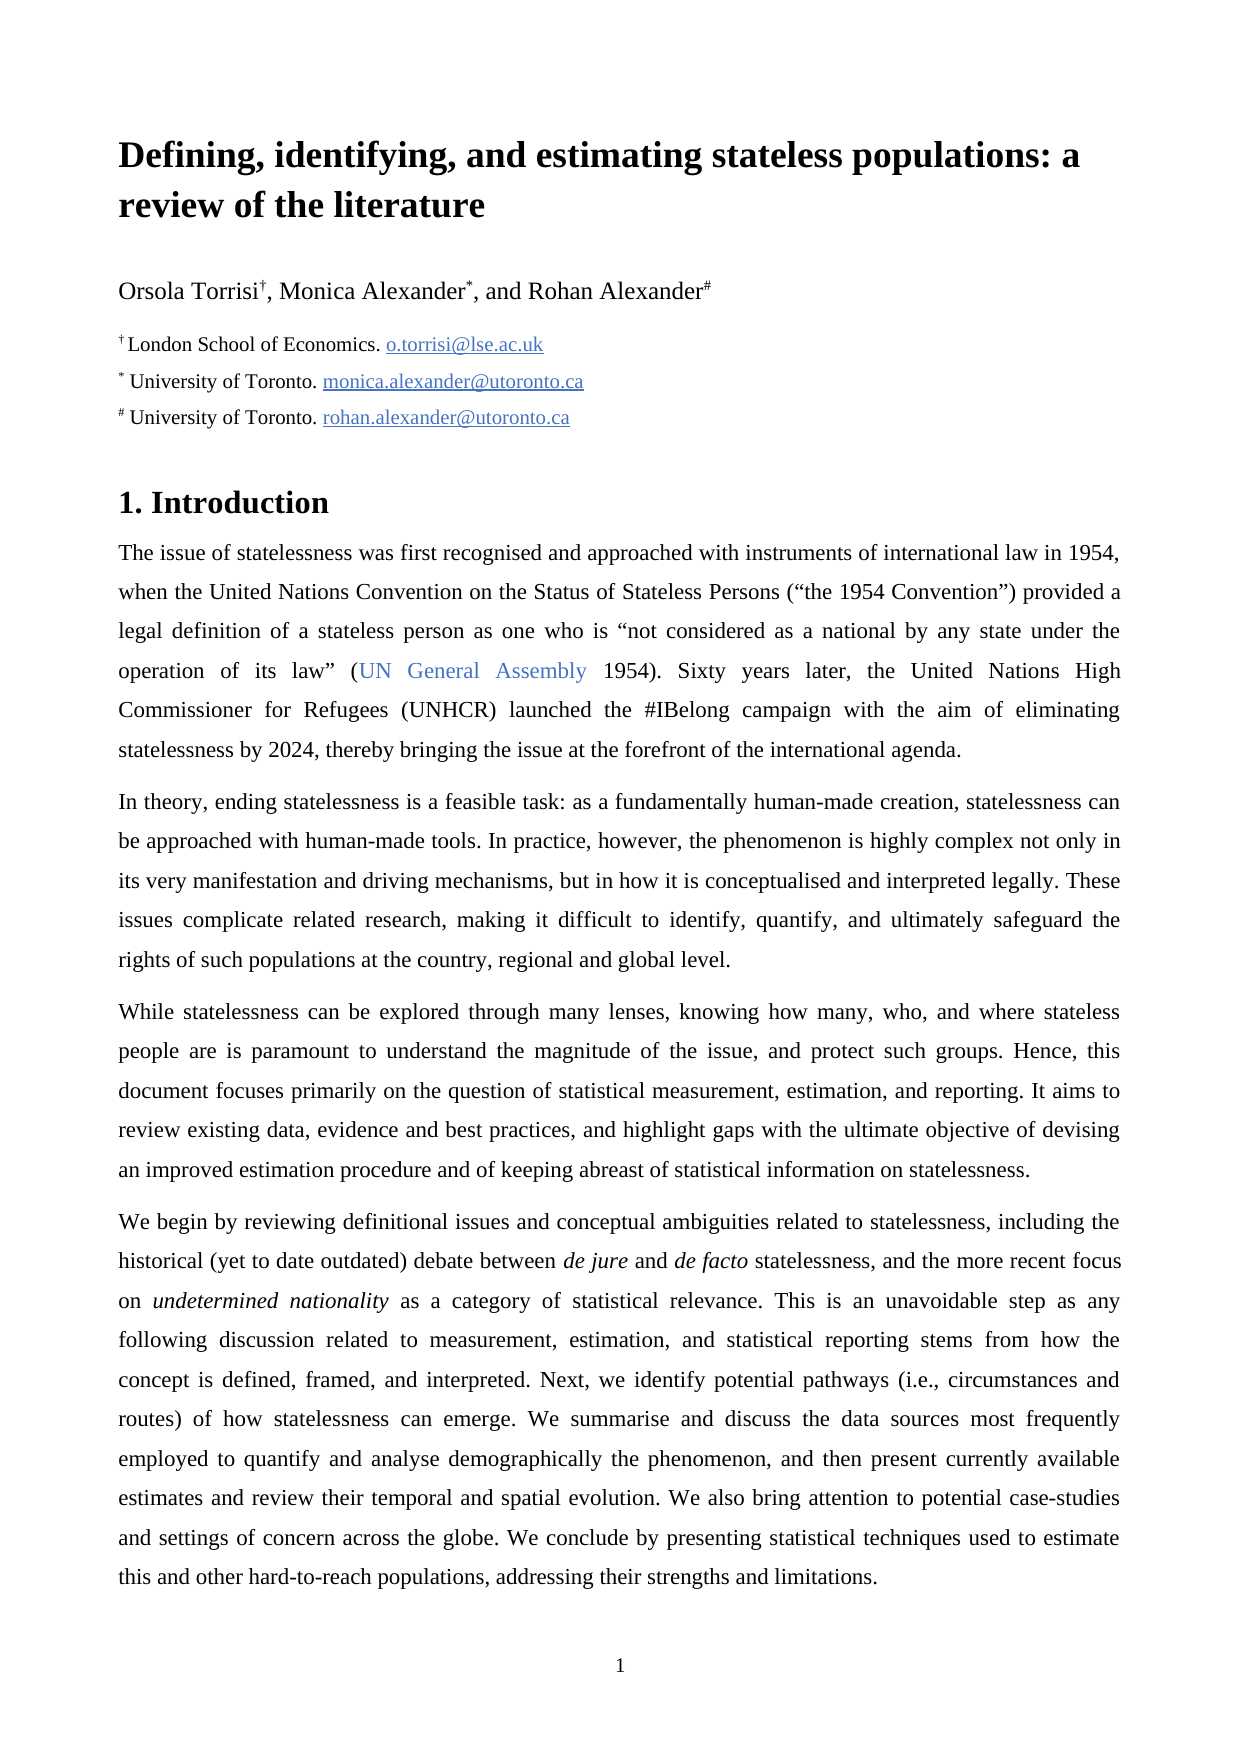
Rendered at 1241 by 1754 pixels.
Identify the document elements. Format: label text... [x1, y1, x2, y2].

text The issue of statelessness was first recognised and approached with instruments of international law in 1954, when the United Nations Convention on the Status of Stateless Persons (“the 1954 Convention”) provided a legal definition of a stateless person as one who is “not considered as a national by any state under the operation of its law” (UN General Assembly 1954). Sixty years later, the United Nations High Commissioner for Refugees (UNHCR) launched the #IBelong campaign with the aim of eliminating statelessness by 2024, thereby bringing the issue at the forefront of the international agenda. [118, 538, 1122, 762]
text We begin by reviewing definitional issues and conceptual ambiguities related to statelessness, including the historical (yet to date outdated) debate between de jure and de facto statelessness, and the more recent focus on undetermined nationality as a category of statistical relevance. This is an unavoidable step as any following discussion related to measurement, estimation, and statistical reporting stems from how the concept is defined, framed, and interpreted. Next, we identify potential pathways (i.e., circumstances and routes) of how statelessness can emerge. We summarise and discuss the data sources most frequently employed to quantify and analyse demographically the phenomenon, and then present currently available estimates and review their temporal and spatial evolution. We also bring attention to potential case-studies and settings of concern across the globe. We conclude by presenting statistical techniques used to estimate this and other hard-to-reach populations, addressing their strengths and limitations. [118, 1208, 1122, 1589]
text In theory, ending statelessness is a feasible task: as a fundamentally human-made creation, statelessness can be approached with human-made tools. In practice, however, the phenomenon is highly complex not only in its very manifestation and driving mechanisms, but in how it is conceptualised and interpreted legally. These issues complicate related research, making it difficult to identify, quantify, and ultimately safeguard the rights of such populations at the country, regional and global level. [118, 788, 1122, 972]
text Orsola Torrisi†, Monica Alexander*, and Rohan Alexander# [118, 276, 1122, 305]
subtitle 1. Introduction [118, 483, 1122, 520]
text # University of Toronto. rohan.alexander@utoronto.ca [118, 405, 1122, 429]
text † London School of Economics. o.torrisi@lse.ac.uk [118, 332, 1122, 356]
text * University of Toronto. monica.alexander@utoronto.ca [118, 368, 1122, 393]
text Defining, identifying, and estimating stateless populations: a review of the literature [118, 133, 1122, 226]
text While statelessness can be explored through many lenses, knowing how many, who, and where stateless people are is paramount to understand the magnitude of the issue, and protect such groups. Hence, this document focuses primarily on the question of statistical measurement, estimation, and reporting. It aims to review existing data, evidence and best practices, and highlight gaps with the ultimate objective of devising an improved estimation procedure and of keeping abreast of statistical information on statelessness. [118, 998, 1122, 1182]
